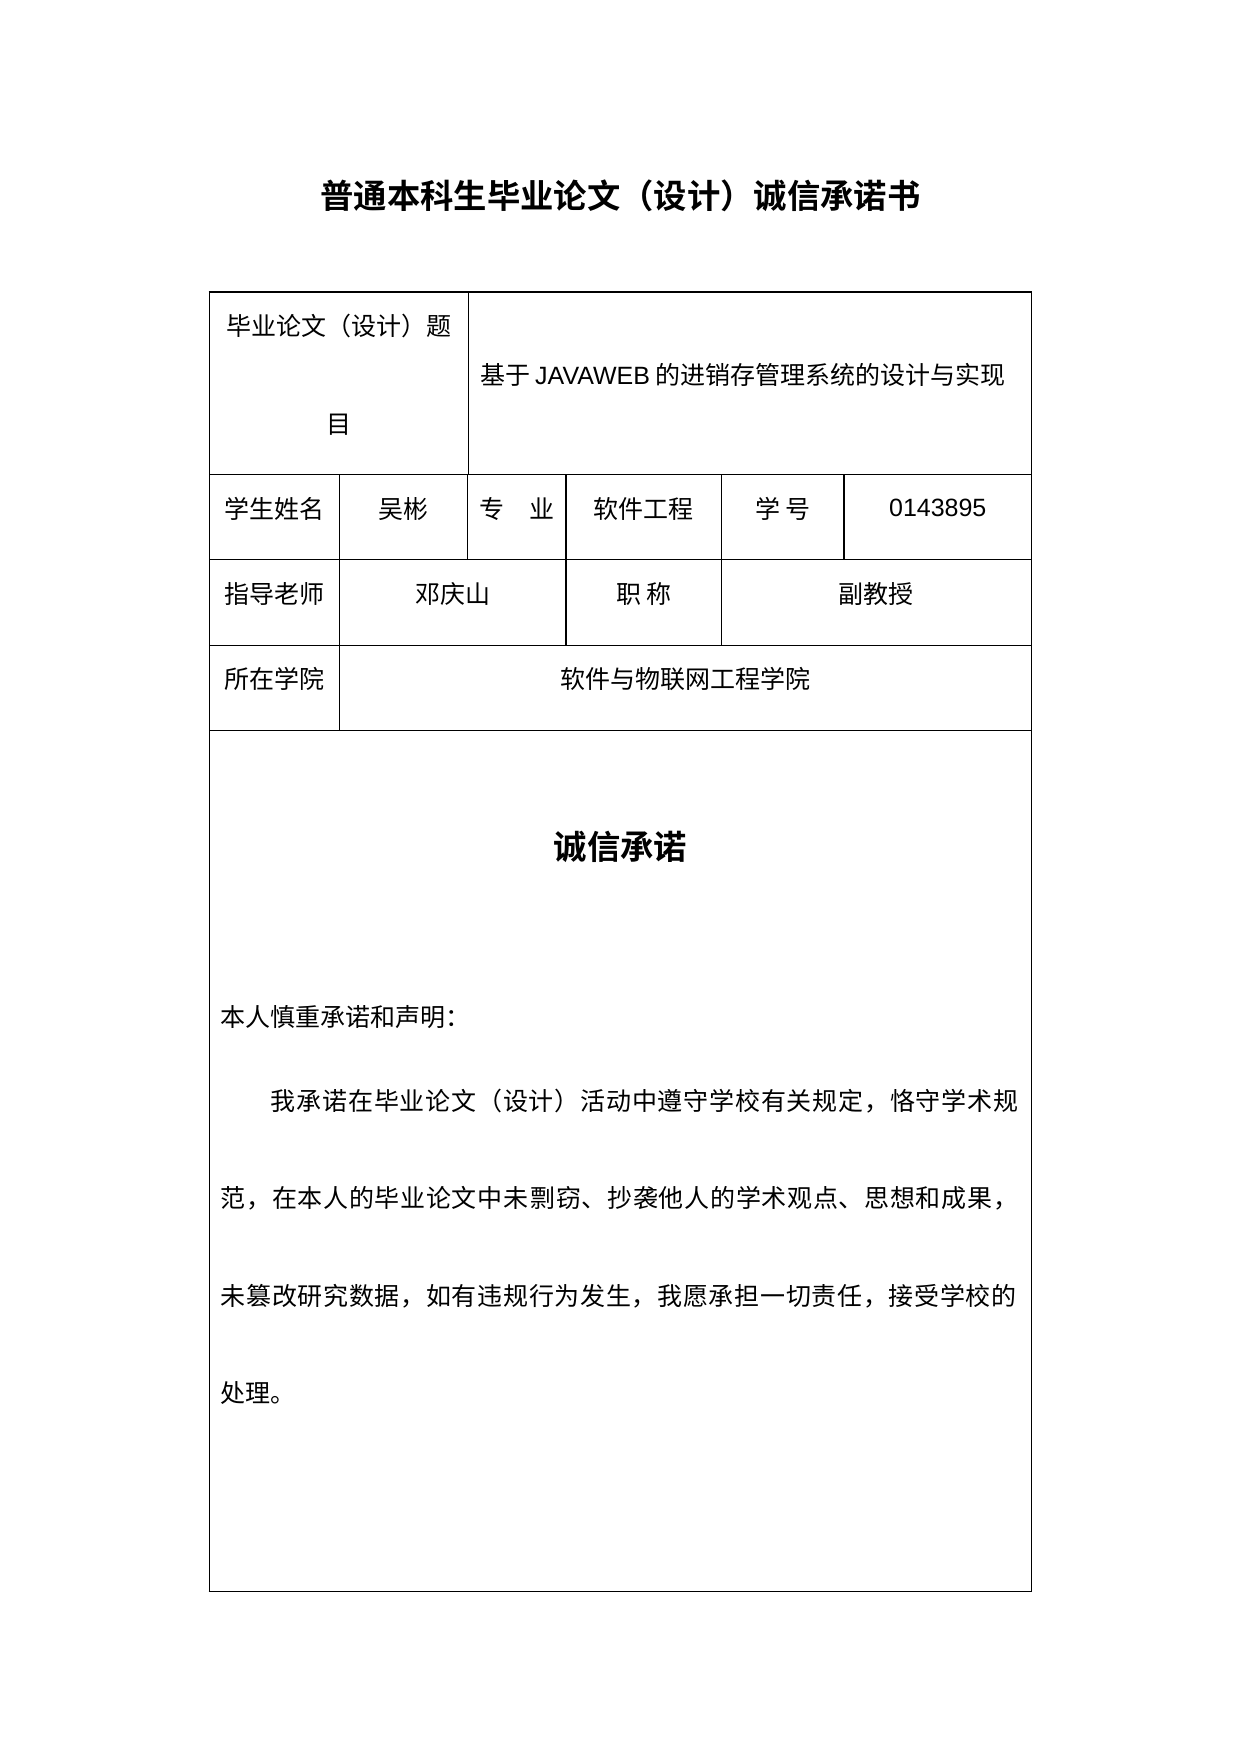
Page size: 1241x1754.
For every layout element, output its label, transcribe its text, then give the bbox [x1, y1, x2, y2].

table_cell 0143895 [845, 475, 1031, 559]
table_header 毕业论文（设计）题 目 [210, 293, 468, 474]
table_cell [210, 731, 1031, 1591]
table_cell 学 号 [722, 475, 843, 559]
table_header 基于JAVAWEB的进销存管理系统的设计与实现 [469, 293, 1031, 474]
table_cell 软件与物联网工程学院 [340, 646, 1031, 730]
table_cell 吴彬 [340, 475, 467, 559]
table_cell 学生姓名 [210, 475, 339, 559]
table_cell 职 称 [567, 560, 721, 644]
subtitle 普通本科生毕业论文（设计）诚信承诺书 [187, 162, 1053, 227]
table_cell 专 业 [468, 475, 565, 559]
table_cell 软件工程 [567, 475, 721, 559]
table_cell 所在学院 [210, 646, 339, 730]
table_cell 邓庆山 [340, 560, 565, 644]
table_cell 副教授 [722, 560, 1031, 644]
table_cell 指导老师 [210, 560, 339, 644]
